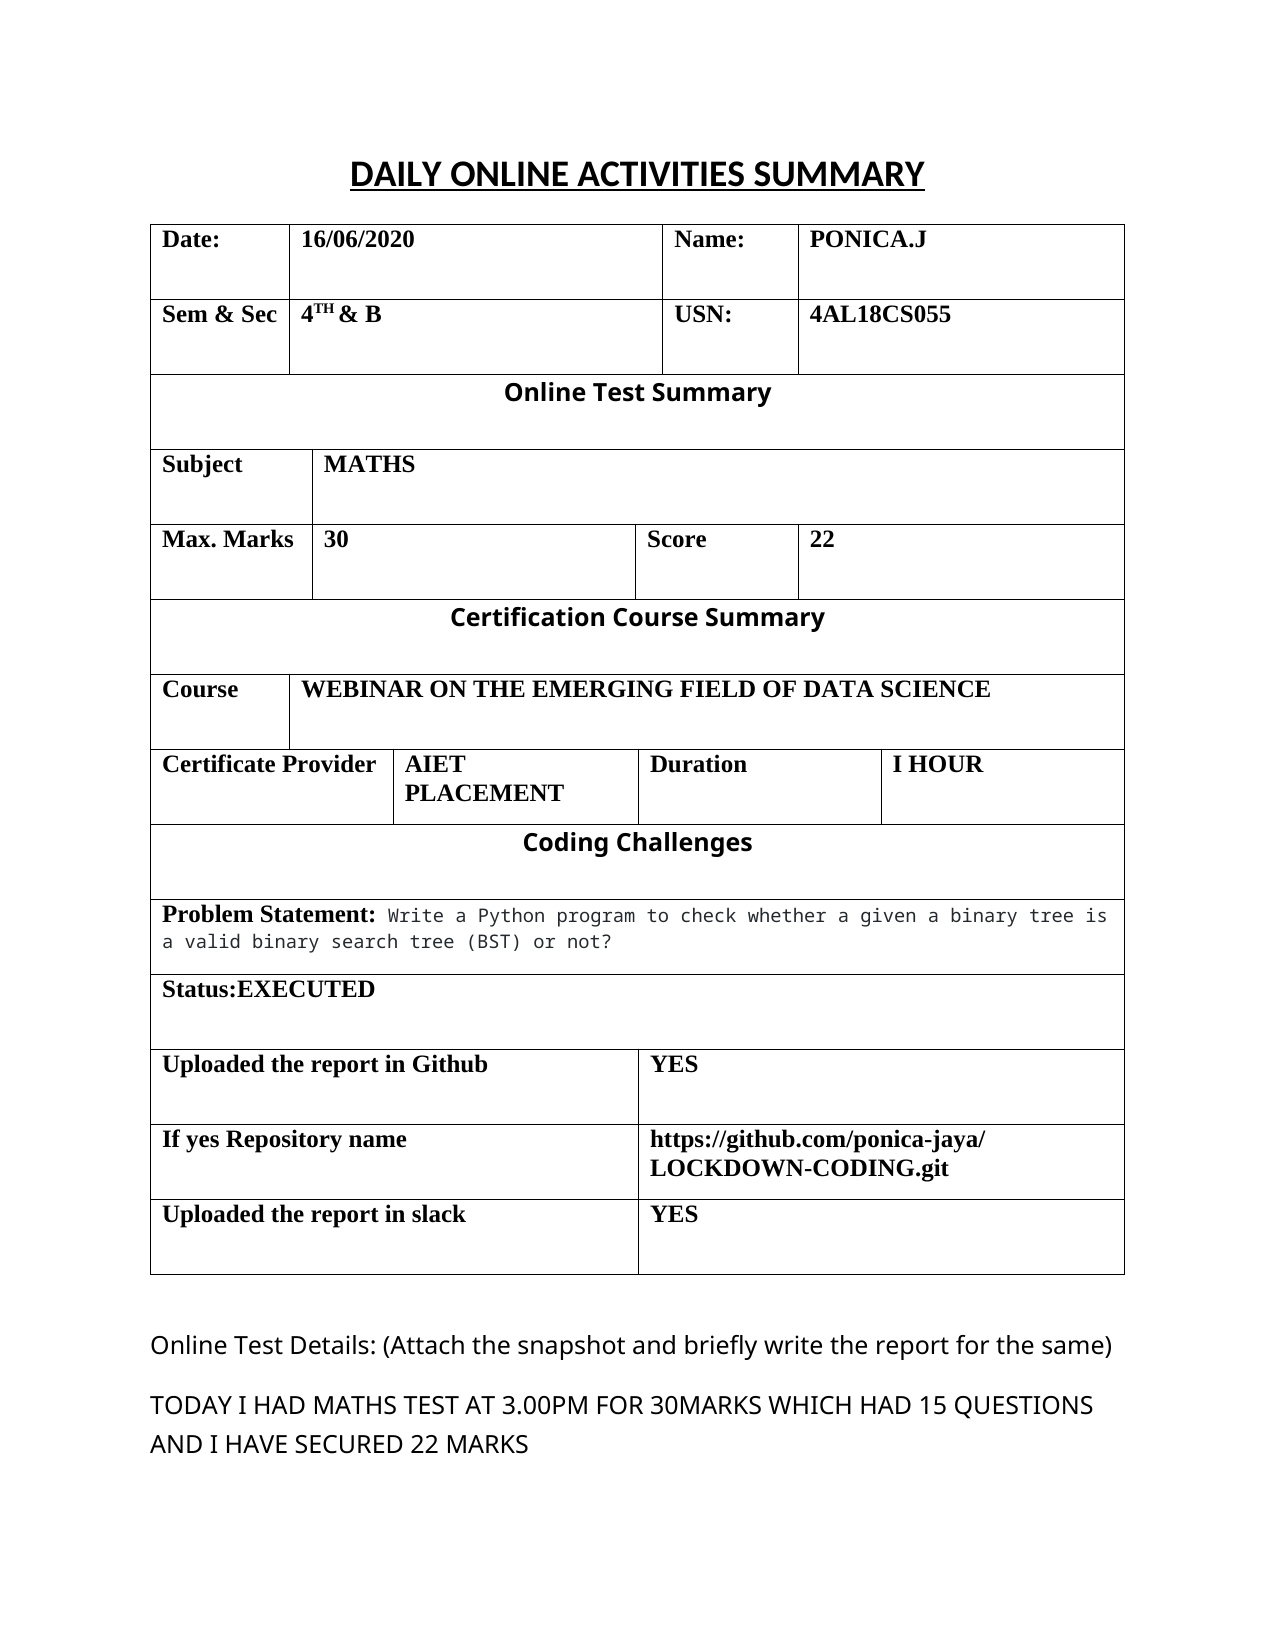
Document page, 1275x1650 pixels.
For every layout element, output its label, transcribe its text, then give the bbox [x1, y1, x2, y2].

table_cell Sem & Sec [151, 300, 289, 373]
table_cell Score [636, 525, 798, 598]
table_cell 30 [313, 525, 635, 598]
table_cell If yes Repository name [151, 1125, 638, 1198]
table_cell Certification Course Summary [151, 600, 1124, 673]
table_cell Duration [639, 750, 881, 823]
table_cell I HOUR [882, 750, 1124, 823]
table_cell MATHS [313, 450, 1124, 523]
table_cell Max. Marks [151, 525, 312, 598]
table_cell 22 [799, 525, 1124, 598]
table_cell Uploaded the report in slack [151, 1200, 638, 1273]
table_cell https://github.com/ponica-jaya/LOCKDOWN-CODING.git [639, 1125, 1124, 1198]
table_cell Subject [151, 450, 312, 523]
text DAILY ONLINE ACTIVITIES SUMMARY [150, 150, 1125, 196]
table_cell YES [639, 1050, 1124, 1123]
text Online Test Details: (Attach the snapshot and briefly write the report for the same) [150, 1328, 1125, 1362]
table_cell AIET PLACEMENT [394, 750, 638, 823]
table_header 16/06/2020 [290, 225, 662, 298]
table_header Date: [151, 225, 289, 298]
table_cell Uploaded the report in Github [151, 1050, 638, 1123]
table_cell 4AL18CS055 [799, 300, 1124, 373]
table_cell Online Test Summary [151, 375, 1124, 448]
table_cell Problem Statement: Write a Python program to check whether a given a binary tree is a valid binary search tree (BST) or not? [151, 900, 1124, 973]
table_header PONICA.J [799, 225, 1124, 298]
table_cell YES [639, 1200, 1124, 1273]
table_cell Certificate Provider [151, 750, 393, 823]
table_cell USN: [663, 300, 798, 373]
table_cell Coding Challenges [151, 825, 1124, 898]
table_cell 4TH & B [290, 300, 662, 373]
table_cell Status:EXECUTED [151, 975, 1124, 1048]
table_cell WEBINAR ON THE EMERGING FIELD OF DATA SCIENCE [290, 675, 1124, 748]
table_header Name: [663, 225, 798, 298]
text TODAY I HAD MATHS TEST AT 3.00PM FOR 30MARKS WHICH HAD 15 QUESTIONS AND I HAVE SECURED 22 MARKS [150, 1388, 1125, 1461]
table_cell Course [151, 675, 289, 748]
